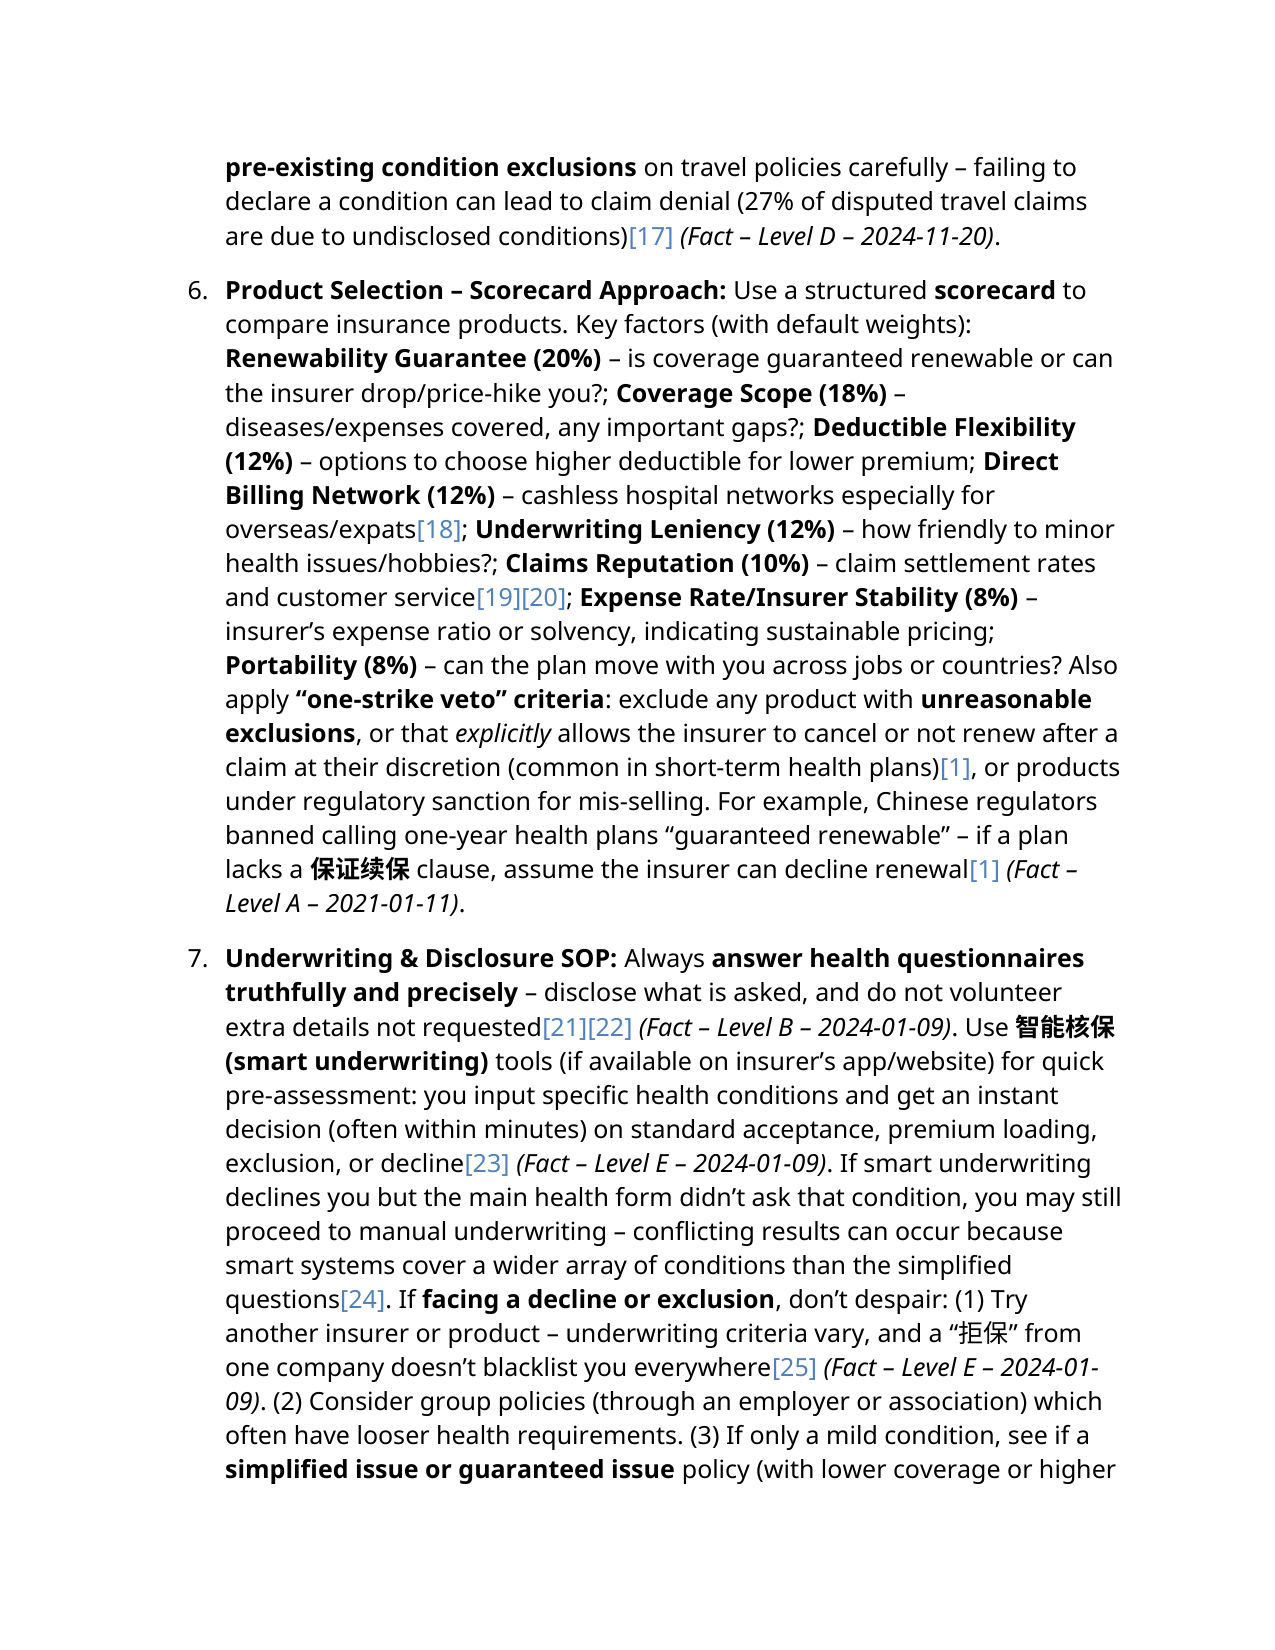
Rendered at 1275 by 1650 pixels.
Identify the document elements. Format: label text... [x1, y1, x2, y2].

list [187, 150, 1125, 252]
list Product Selection – Scorecard Approach: Use a structured scorecard to compare insurance products. Key factors (with default weights): Renewability Guarantee (20%) – is coverage guaranteed renewable or can the insurer drop/price-hike you?; Coverage Scope (18%) – diseases/expenses covered, any important gaps?; Deductible Flexibility (12%) – options to choose higher deductible for lower premium; Direct Billing Network (12%) – cashless hospital networks especially for overseas/expats[18]; Underwriting Leniency (12%) – how friendly to minor health issues/hobbies?; Claims Reputation (10%) – claim settlement rates and customer service[19][20]; Expense Rate/Insurer Stability (8%) – insurer’s expense ratio or solvency, indicating sustainable pricing; Portability (8%) – can the plan move with you across jobs or countries? Also apply “one-strike veto” criteria: exclude any product with unreasonable exclusions, or that explicitly allows the insurer to cancel or not renew after a claim at their discretion (common in short-term health plans)[1], or products under regulatory sanction for mis-selling. For example, Chinese regulators banned calling one-year health plans “guaranteed renewable” – if a plan lacks a 保证续保 clause, assume the insurer can decline renewal[1] (Fact – Level A – 2021-01-11). [187, 273, 1125, 920]
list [187, 941, 1125, 1486]
